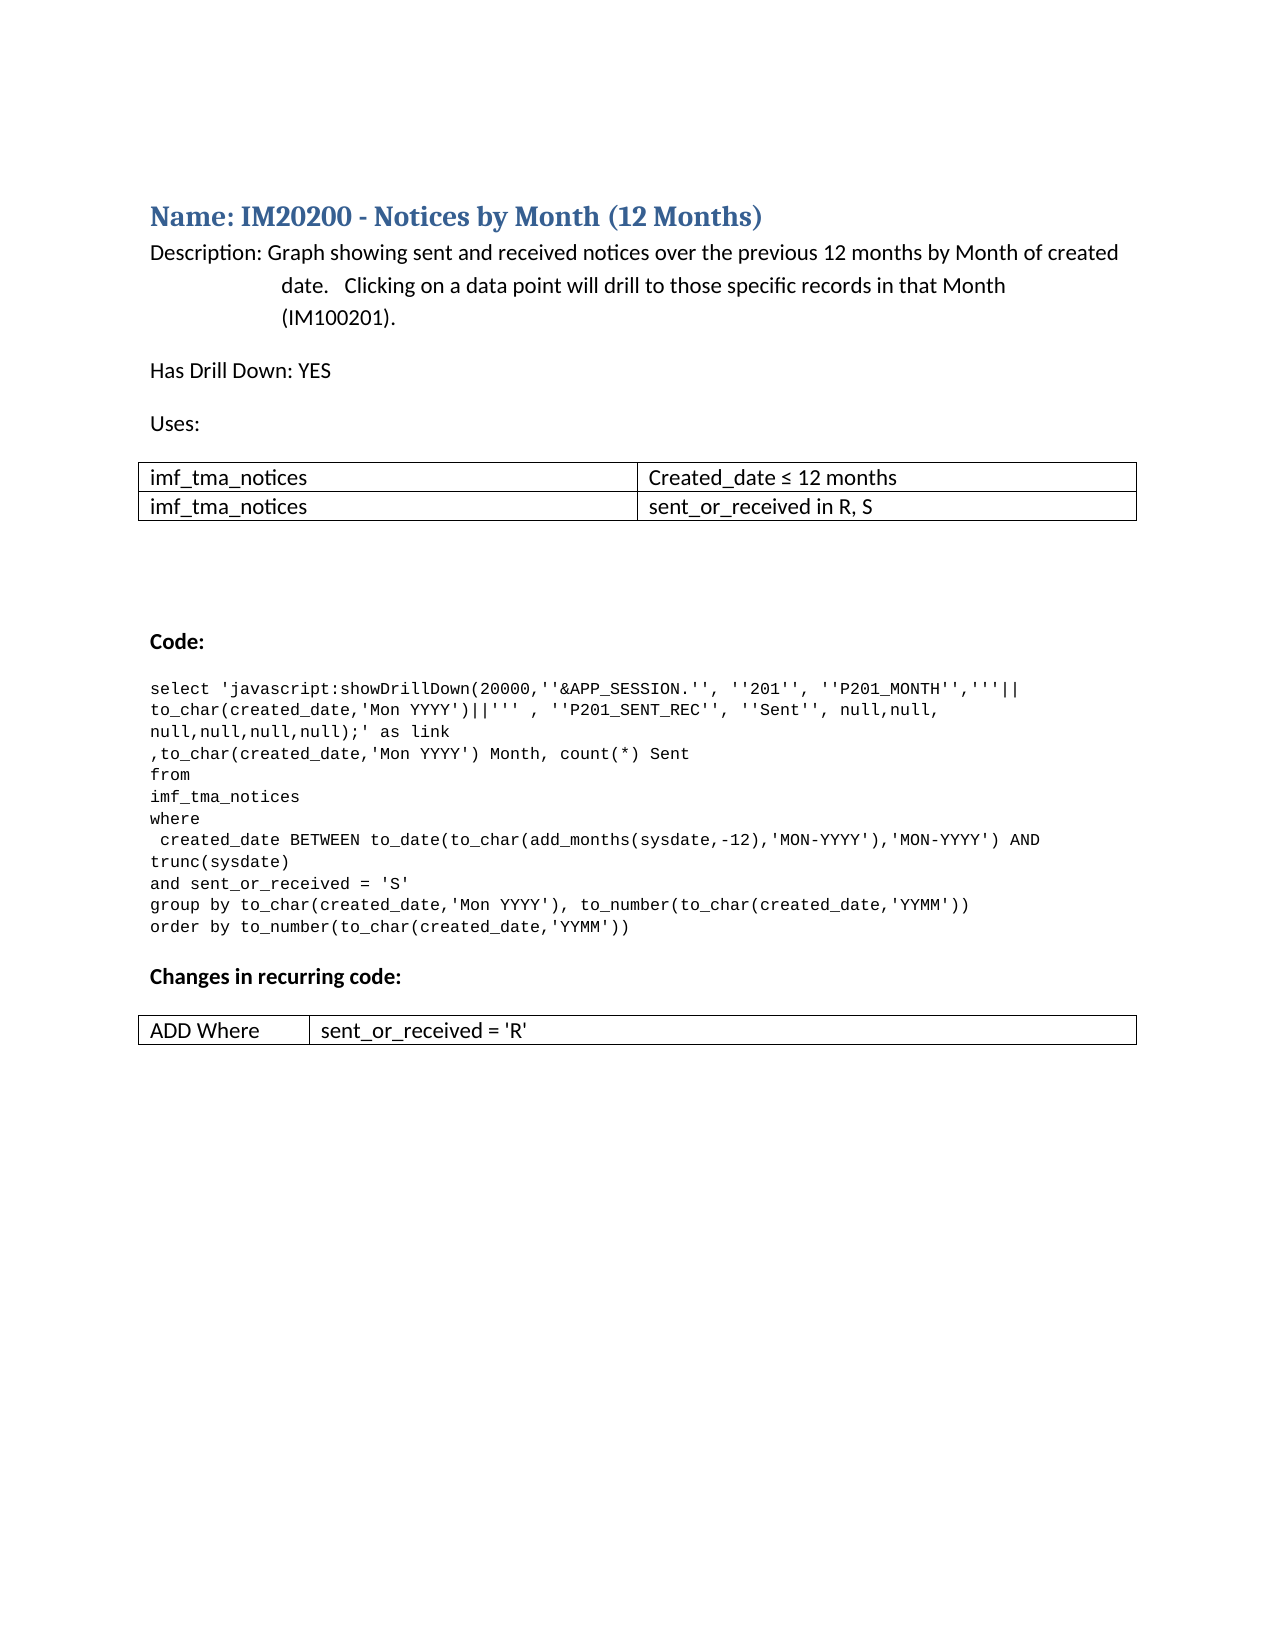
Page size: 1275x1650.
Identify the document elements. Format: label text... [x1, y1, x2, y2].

table_header Created_date ≤ 12 months [638, 463, 1136, 491]
subtitle Name: IM20200 - Notices by Month (12 Months) [150, 200, 1125, 233]
table_cell sent_or_received in R, S [638, 492, 1136, 520]
table_header imf_tma_notices [139, 463, 637, 491]
text imf_tma_notices [150, 788, 1125, 807]
table_header ADD Where [139, 1016, 309, 1044]
text select 'javascript:showDrillDown(20000,''&APP_SESSION.'', ''201'', ''P201_MONTH'','''||to_char(created_date,'Mon YYYY')||''' , ''P201_SENT_REC'', ''Sent'', null,null, null,null,null,null);' as link [150, 680, 1125, 742]
text Has Drill Down: YES [150, 356, 1125, 384]
text and sent_or_received = 'S' [150, 875, 1125, 894]
text Code: [150, 627, 1125, 655]
text Description: Graph showing sent and received notices over the previous 12 months by Month of created date. Clicking on a data point will drill to those specific records in that Month (IM100201). [150, 238, 1125, 331]
table_header sent_or_received = 'R' [310, 1016, 1136, 1044]
text group by to_char(created_date,'Mon YYYY'), to_number(to_char(created_date,'YYMM')) [150, 897, 1125, 916]
text from [150, 767, 1125, 786]
text Changes in recurring code: [150, 962, 1125, 990]
table_cell imf_tma_notices [139, 492, 637, 520]
text Uses: [150, 409, 1125, 437]
text order by to_number(to_char(created_date,'YYMM')) [150, 918, 1125, 937]
text ,to_char(created_date,'Mon YYYY') Month, count(*) Sent [150, 745, 1125, 764]
text where [150, 810, 1125, 829]
text created_date BETWEEN to_date(to_char(add_months(sysdate,-12),'MON-YYYY'),'MON-YYYY') AND trunc(sysdate) [150, 832, 1125, 872]
